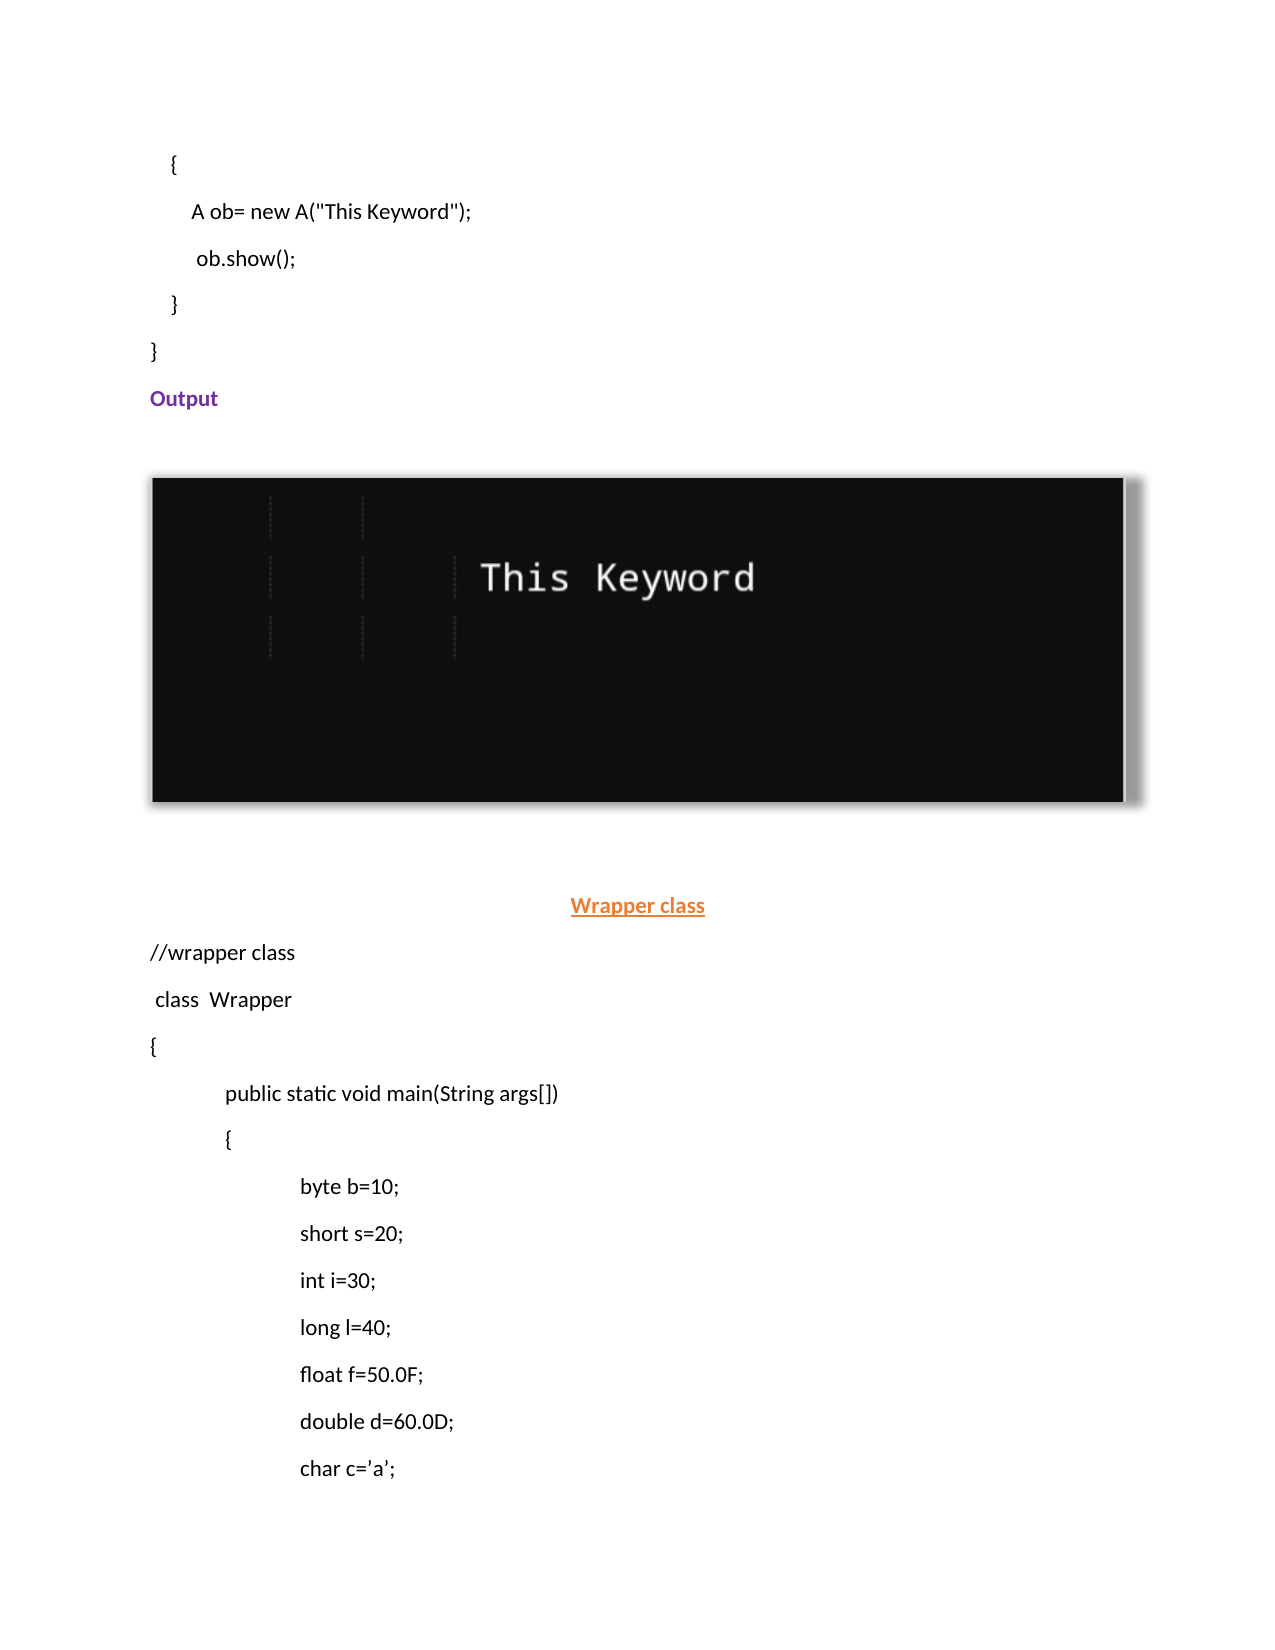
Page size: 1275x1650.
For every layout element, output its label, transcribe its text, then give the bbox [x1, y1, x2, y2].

text { [150, 1126, 1125, 1154]
text long l=40; [150, 1313, 1125, 1341]
text int i=30; [150, 1266, 1125, 1294]
picture [150, 478, 1126, 802]
text A ob= new A("This Keyword"); [150, 197, 1125, 225]
text } [150, 337, 1125, 366]
text //wrapper class [150, 938, 1125, 966]
text { [150, 1032, 1125, 1060]
text short s=20; [150, 1219, 1125, 1247]
text float f=50.0F; [150, 1360, 1125, 1388]
text Wrapper class [240, 891, 1035, 919]
text } [150, 291, 1125, 319]
text Output [150, 384, 1125, 412]
text char c=’a’; [150, 1454, 1125, 1482]
text byte b=10; [150, 1172, 1125, 1201]
text public static void main(String args[]) [150, 1079, 1125, 1107]
text double d=60.0D; [150, 1407, 1125, 1435]
text ob.show(); [150, 244, 1125, 272]
text class Wrapper [150, 985, 1125, 1013]
text { [150, 150, 1125, 178]
